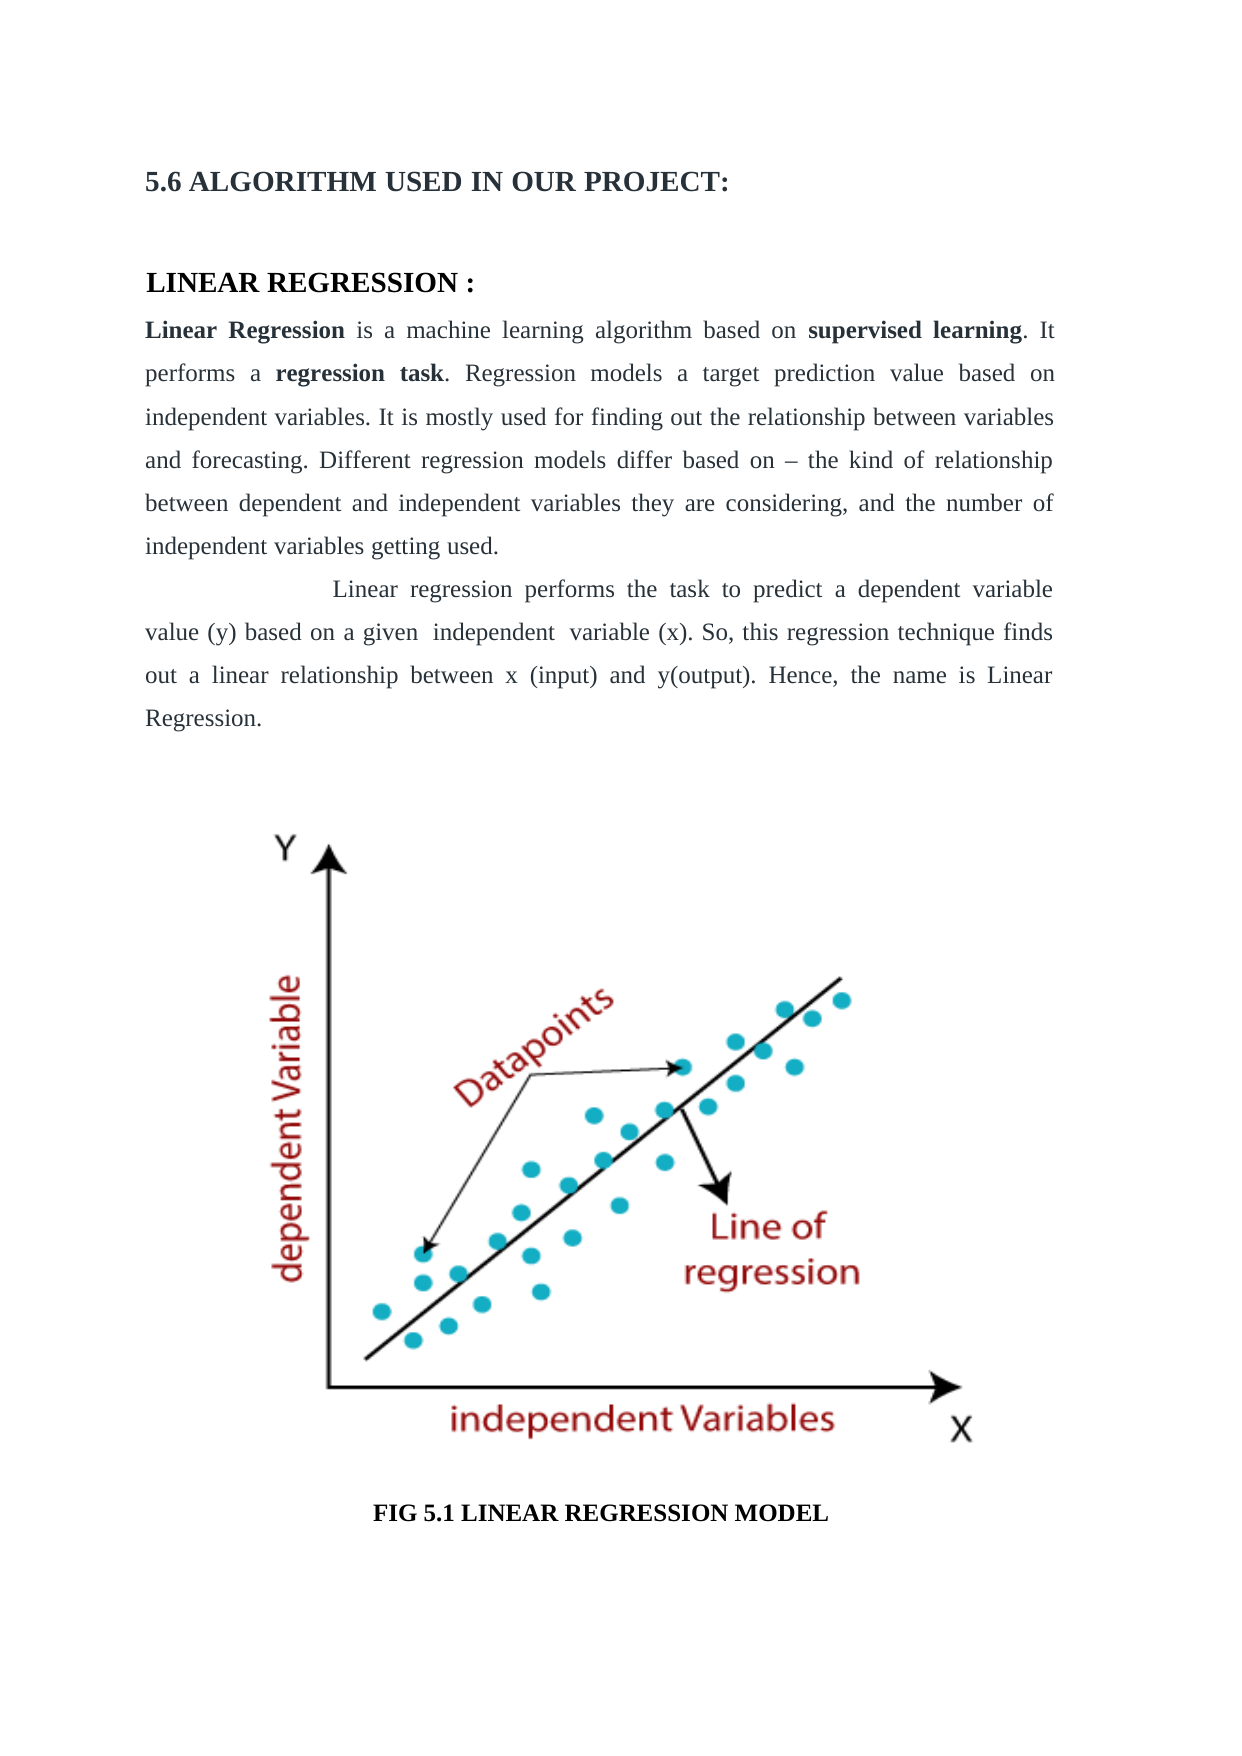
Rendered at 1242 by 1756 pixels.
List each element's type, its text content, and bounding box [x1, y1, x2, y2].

text Linear regression performs the task to predict a dependent variable value (y) based on a given independent variable (x). So, this regression technique finds out a linear relationship between x (input) and y(output). Hence, the name is Linear Regression. [145, 574, 1054, 732]
subtitle 5.6 ALGORITHM USED IN OUR PROJECT: [145, 164, 1156, 198]
text LINEAR REGRESSION : [46, 265, 1156, 299]
text FIG 5.1 LINEAR REGRESSION MODEL [46, 1498, 1156, 1526]
picture [240, 790, 991, 1477]
text Linear Regression is a machine learning algorithm based on supervised learning. It performs a regression task. Regression models a target prediction value based on independent variables. It is mostly used for finding out the relationship between variables and forecasting. Different regression models differ based on – the kind of relationship between dependent and independent variables they are considering, and the number of independent variables getting used. [145, 315, 1055, 560]
